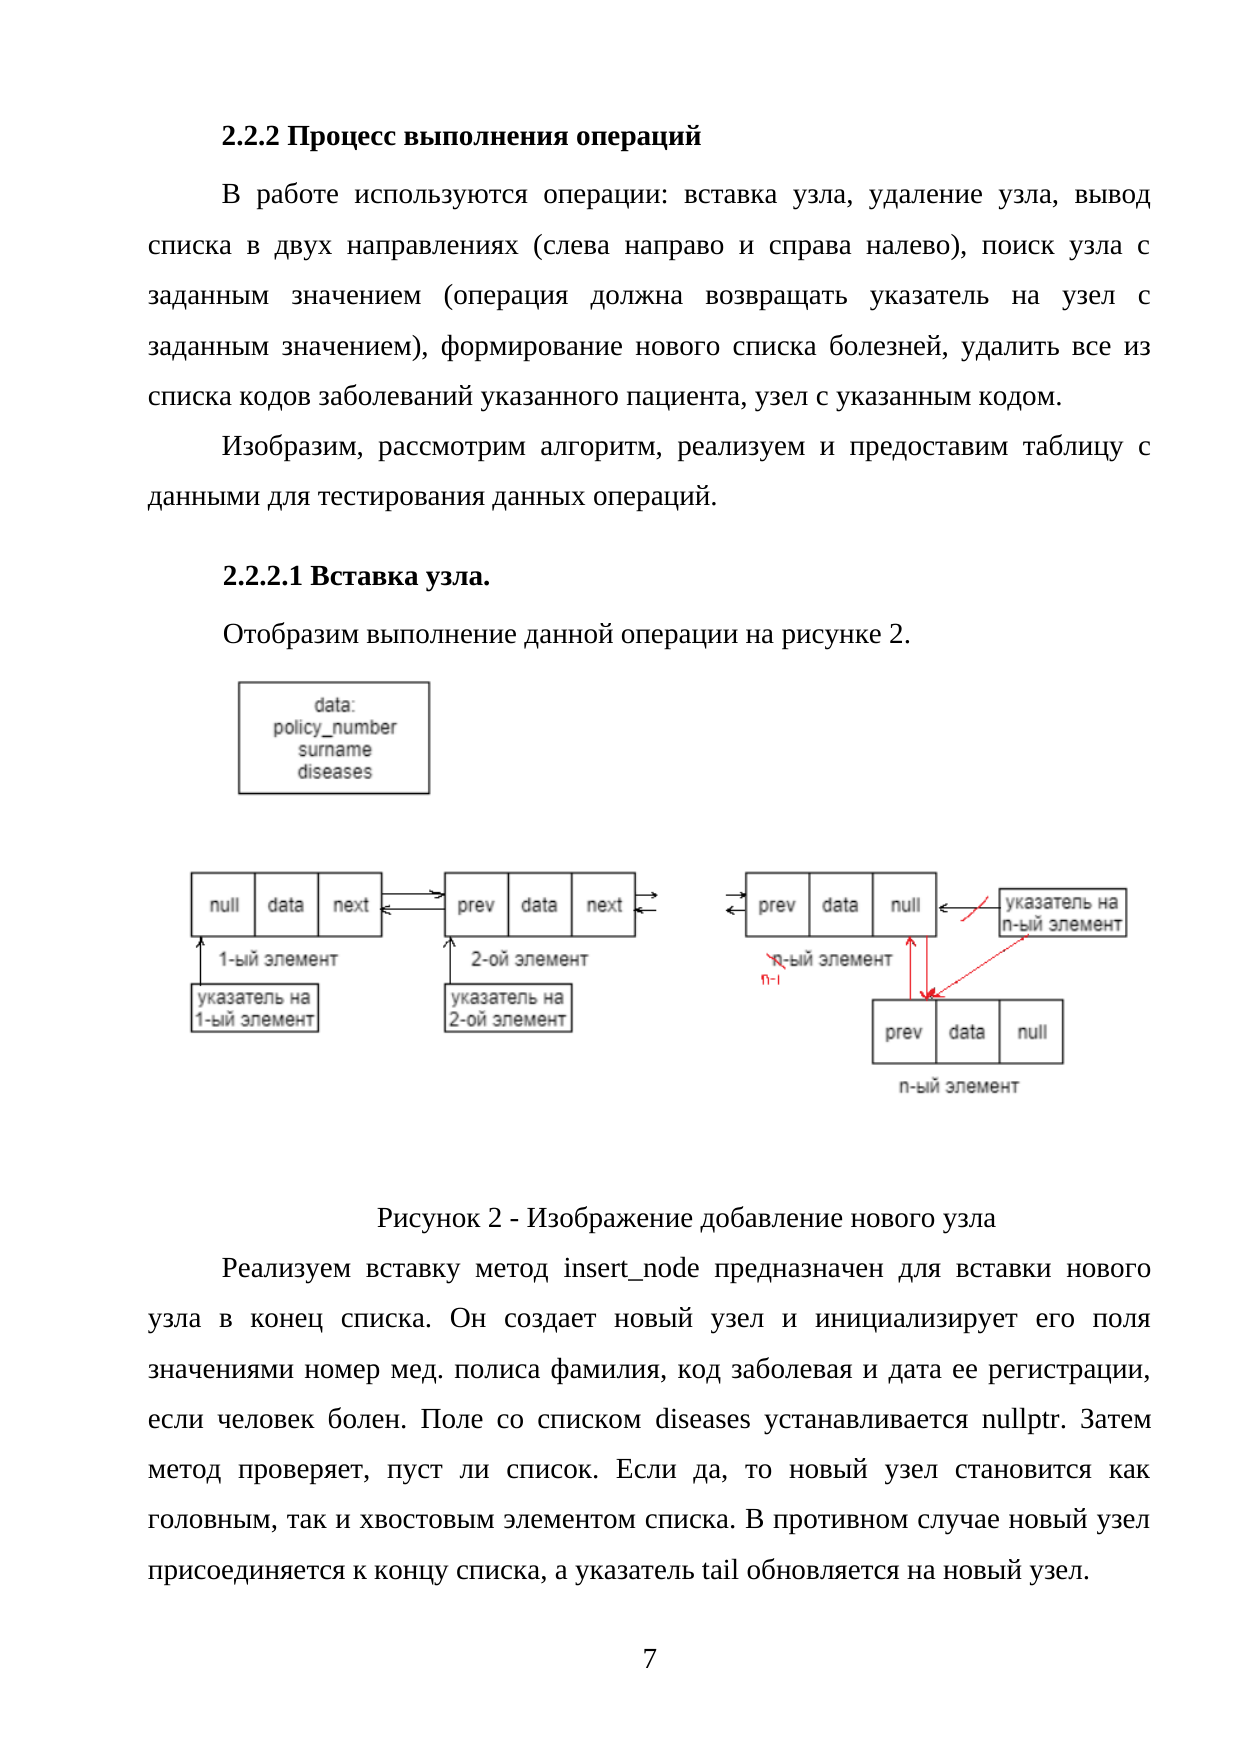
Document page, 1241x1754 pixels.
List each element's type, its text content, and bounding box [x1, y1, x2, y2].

subtitle 2.2.2 Процесс выполнения операций [148, 118, 1152, 152]
subtitle 2.2.2.1 Вставка узла. [223, 558, 1152, 592]
text Рисунок 2 - Изображение добавление нового узла [148, 1200, 1152, 1233]
text Реализуем вставку метод insert_node предназначен для вставки нового узла в конец списка. Он создает новый узел и инициализирует его поля значениями номер мед. полиса фамилия, код заболевая и дата ее регистрации, если человек болен. Поле со списком diseases устанавливается nullptr. Затем метод проверяет, пуст ли список. Если да, то новый узел становится как головным, так и хвостовым элементом списка. В противном случае новый узел присоединяется к концу списка, а указатель tail обновляется на новый узел. [148, 1250, 1152, 1586]
text Изобразим, рассмотрим алгоритм, реализуем и предоставим таблицу с данными для тестирования данных операций. [148, 428, 1152, 512]
picture [148, 667, 1152, 1183]
text В работе используются операции: вставка узла, удаление узла, вывод списка в двух направлениях (слева направо и справа налево), поиск узла с заданным значением (операция должна возвращать указатель на узел с заданным значением), формирование нового списка болезней, удалить все из списка кодов заболеваний указанного пациента, узел с указанным кодом. [148, 177, 1152, 411]
text Отобразим выполнение данной операции на рисунке 2. [223, 617, 1152, 650]
